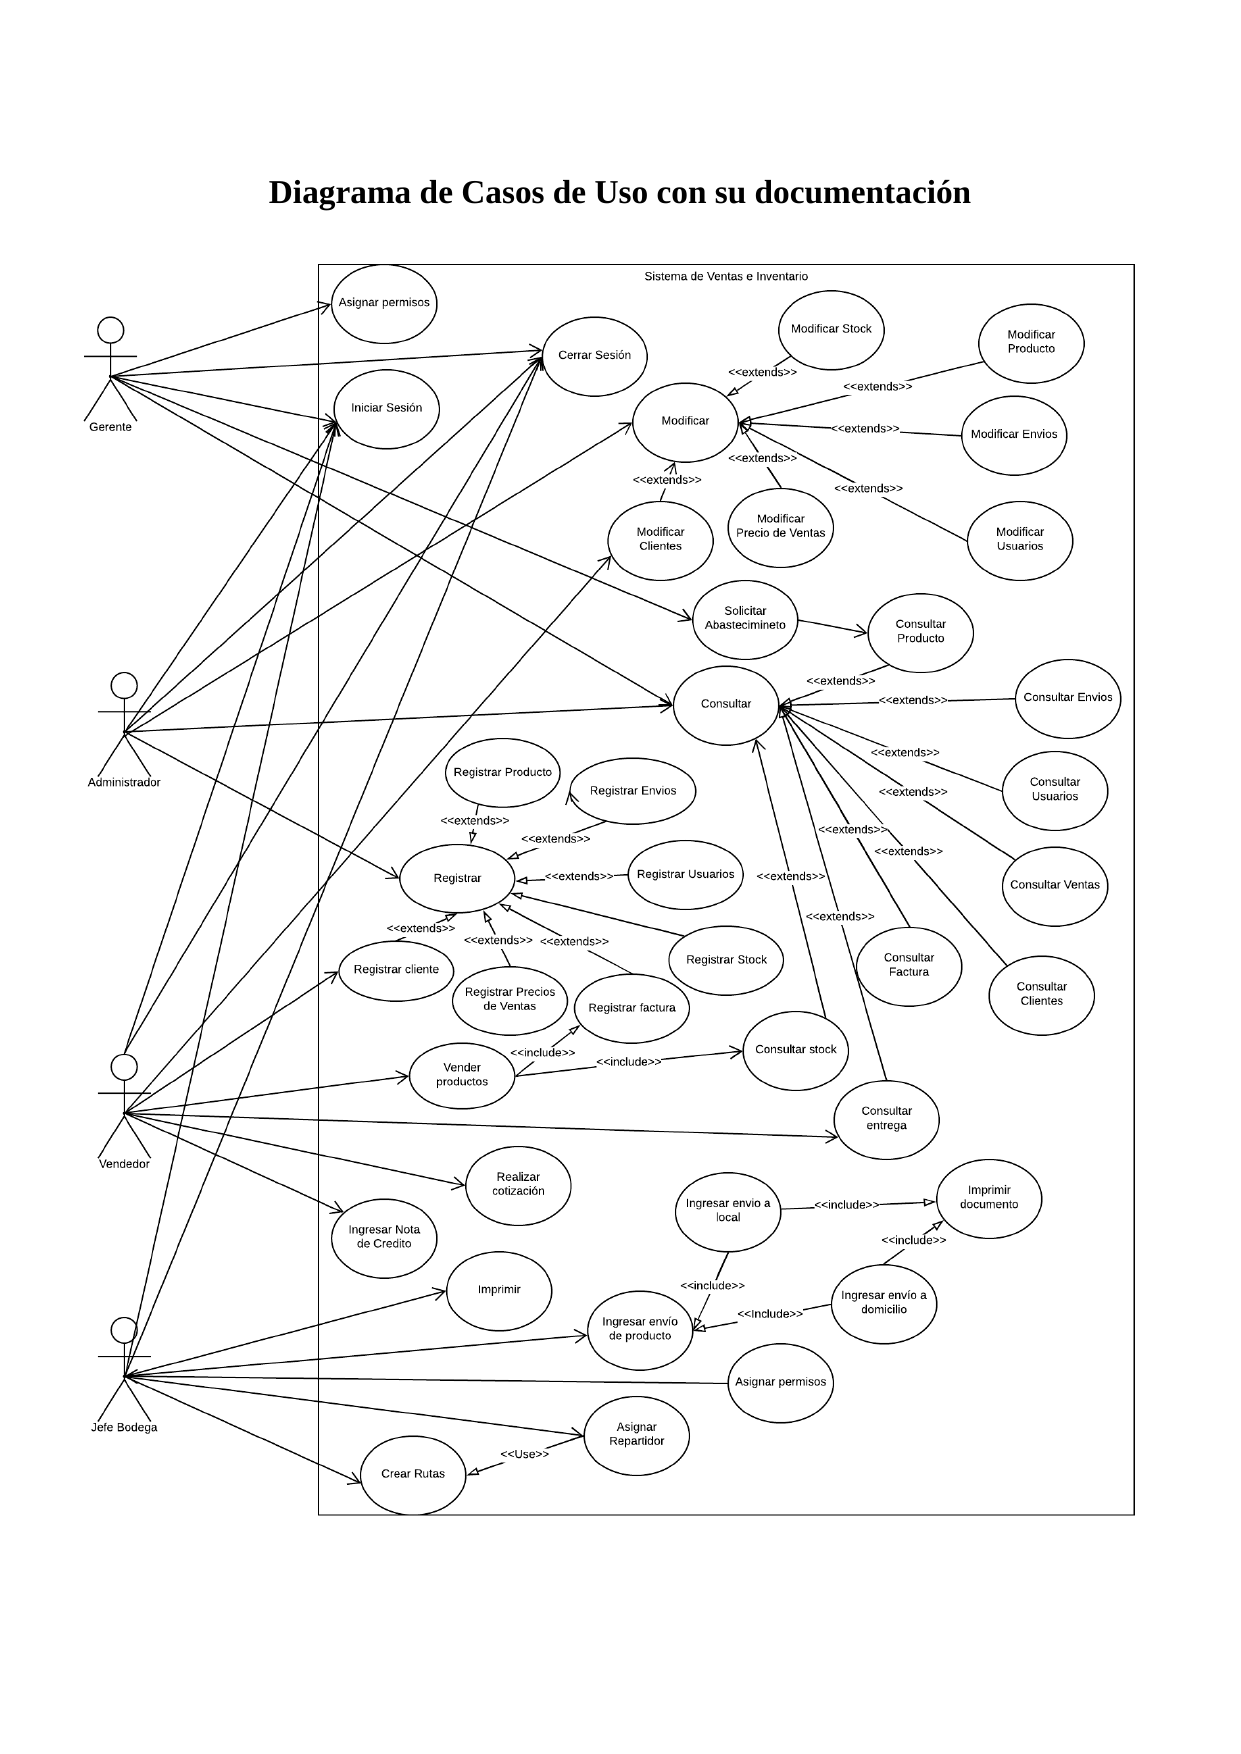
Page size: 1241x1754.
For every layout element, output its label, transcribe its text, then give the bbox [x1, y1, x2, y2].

subtitle Diagrama de Casos de Uso con su documentación [177, 173, 1063, 211]
picture [59, 238, 1159, 1541]
